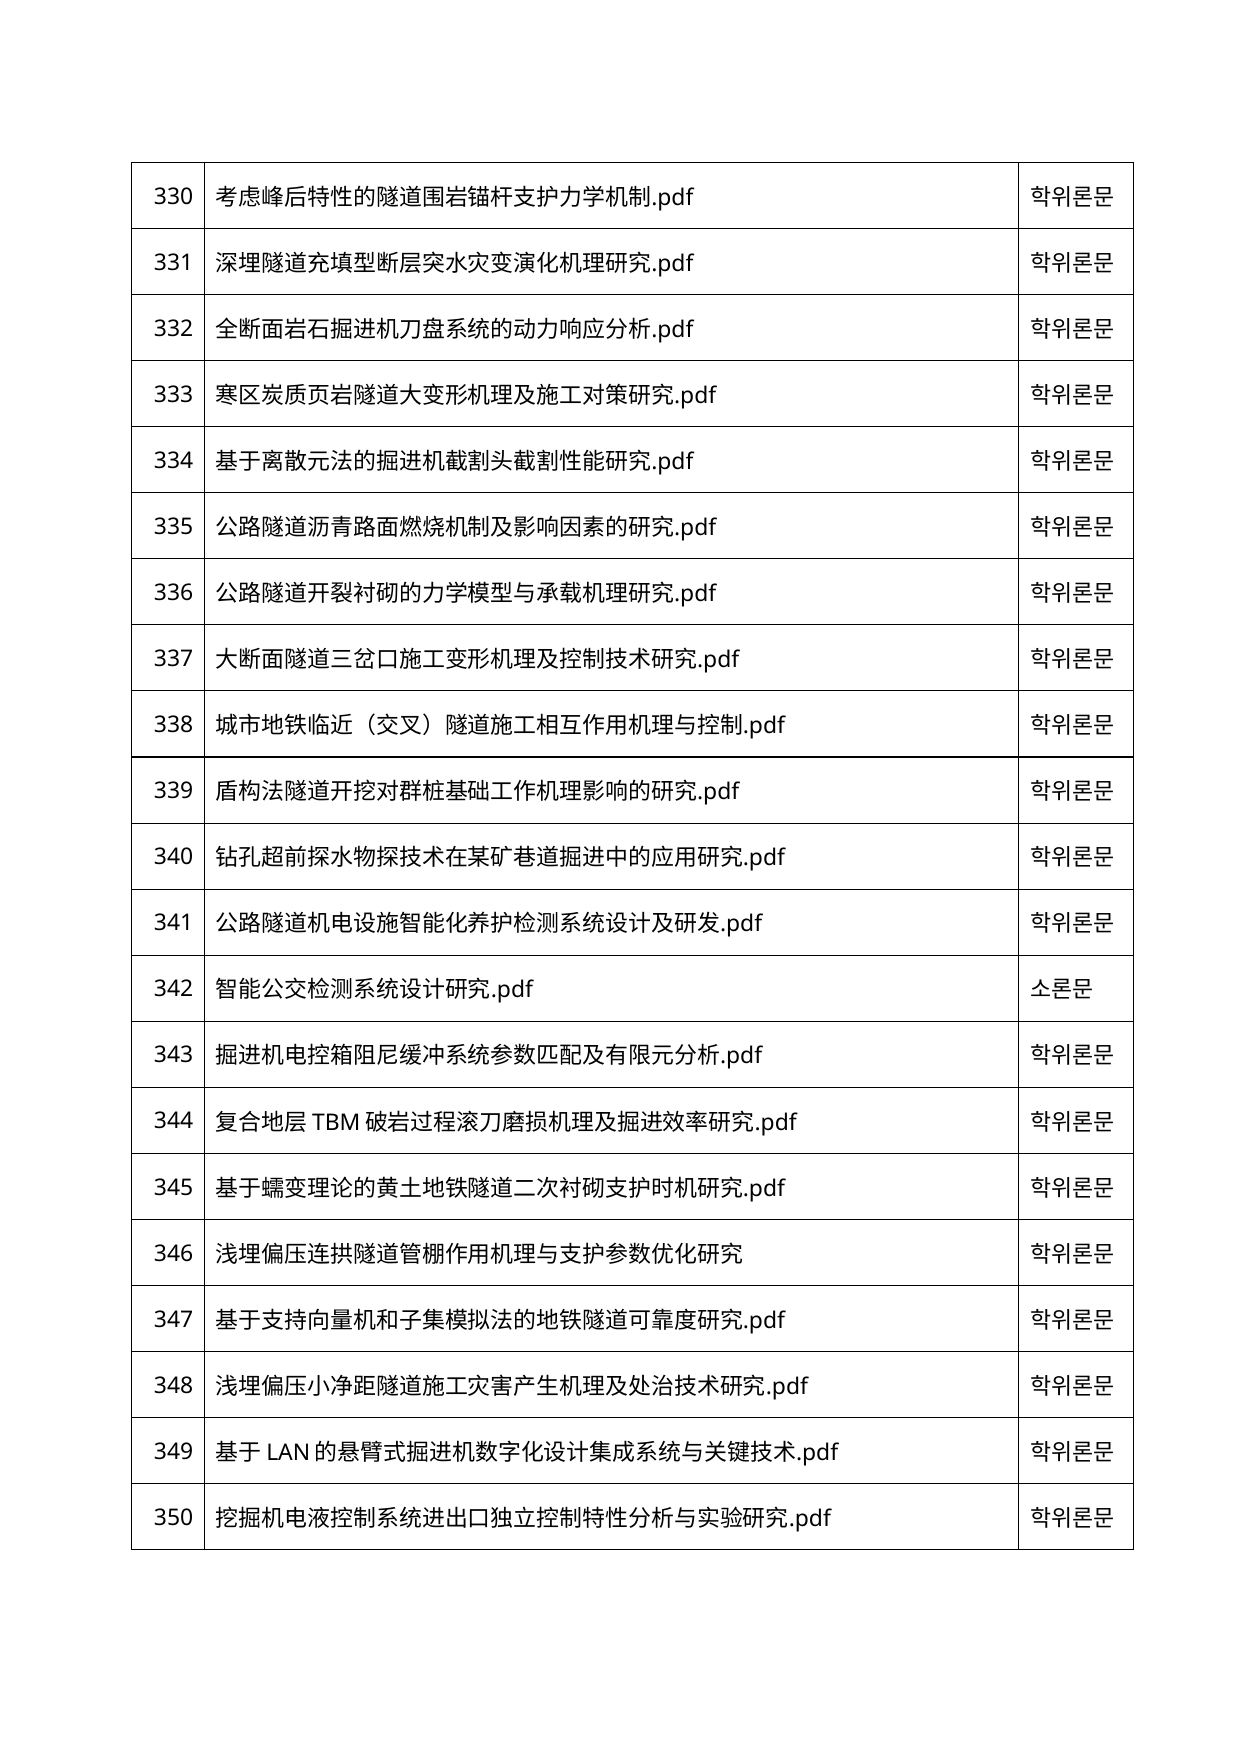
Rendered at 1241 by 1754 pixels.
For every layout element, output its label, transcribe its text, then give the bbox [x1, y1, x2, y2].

table_cell 학위론문 [1019, 361, 1133, 426]
table_cell 基于LAN的悬臂式掘进机数字化设计集成系统与关键技术.pdf [205, 1418, 1018, 1483]
table_cell 341 [132, 890, 204, 954]
table_cell 학위론문 [1019, 229, 1133, 294]
table_cell 학위론문 [1019, 295, 1133, 360]
table_cell 深埋隧道充填型断层突水灾变演化机理研究.pdf [205, 229, 1018, 294]
table_cell 학위론문 [1019, 1022, 1133, 1087]
table_cell 학위론문 [1019, 1220, 1133, 1285]
table_cell 340 [132, 824, 204, 888]
table_cell 基于蠕变理论的黄土地铁隧道二次衬砌支护时机研究.pdf [205, 1154, 1018, 1219]
table_cell 343 [132, 1022, 204, 1087]
table_cell 挖掘机电液控制系统进出口独立控制特性分析与实验研究.pdf [205, 1484, 1018, 1549]
table_cell 基于支持向量机和子集模拟法的地铁隧道可靠度研究.pdf [205, 1286, 1018, 1351]
table_cell 复合地层TBM破岩过程滚刀磨损机理及掘进效率研究.pdf [205, 1088, 1018, 1153]
table_cell 학위론문 [1019, 1418, 1133, 1483]
table_cell 浅埋偏压小净距隧道施工灾害产生机理及处治技术研究.pdf [205, 1352, 1018, 1417]
table_cell 학위론문 [1019, 890, 1133, 954]
table_cell 학위론문 [1019, 1088, 1133, 1153]
table_cell 盾构法隧道开挖对群桩基础工作机理影响的研究.pdf [205, 758, 1018, 822]
table_cell 掘进机电控箱阻尼缓冲系统参数匹配及有限元分析.pdf [205, 1022, 1018, 1087]
table_cell 寒区炭质页岩隧道大变形机理及施工对策研究.pdf [205, 361, 1018, 426]
table_cell 학위론문 [1019, 758, 1133, 822]
table_cell 학위론문 [1019, 1484, 1133, 1549]
table_cell 智能公交检测系统设计研究.pdf [205, 956, 1018, 1021]
table_cell 344 [132, 1088, 204, 1153]
table_cell 345 [132, 1154, 204, 1219]
table_cell 公路隧道沥青路面燃烧机制及影响因素的研究.pdf [205, 493, 1018, 558]
table_cell 학위론문 [1019, 493, 1133, 558]
table_cell 349 [132, 1418, 204, 1483]
table_cell 339 [132, 758, 204, 822]
table_cell 公路隧道开裂衬砌的力学模型与承载机理研究.pdf [205, 559, 1018, 624]
table_cell 350 [132, 1484, 204, 1549]
table_cell 335 [132, 493, 204, 558]
table_cell 학위론문 [1019, 824, 1133, 888]
table_cell 학위론문 [1019, 559, 1133, 624]
table_cell 333 [132, 361, 204, 426]
table_cell 334 [132, 427, 204, 492]
table_cell 浅埋偏压连拱隧道管棚作用机理与支护参数优化研究 [205, 1220, 1018, 1285]
table_cell 학위론문 [1019, 1154, 1133, 1219]
table_cell 考虑峰后特性的隧道围岩锚杆支护力学机制.pdf [205, 163, 1018, 228]
table_cell 342 [132, 956, 204, 1021]
table_cell 332 [132, 295, 204, 360]
table_cell 钻孔超前探水物探技术在某矿巷道掘进中的应用研究.pdf [205, 824, 1018, 888]
table_cell 全断面岩石掘进机刀盘系统的动力响应分析.pdf [205, 295, 1018, 360]
table_cell 338 [132, 691, 204, 756]
table_cell 基于离散元法的掘进机截割头截割性能研究.pdf [205, 427, 1018, 492]
table_cell 소론문 [1019, 956, 1133, 1021]
table_cell 학위론문 [1019, 691, 1133, 756]
table_cell 330 [132, 163, 204, 228]
table_cell 학위론문 [1019, 1352, 1133, 1417]
table_cell 337 [132, 625, 204, 690]
table_cell 城市地铁临近（交叉）隧道施工相互作用机理与控制.pdf [205, 691, 1018, 756]
table_cell 학위론문 [1019, 163, 1133, 228]
table_cell 331 [132, 229, 204, 294]
table_cell 347 [132, 1286, 204, 1351]
table_cell 336 [132, 559, 204, 624]
table_cell 학위론문 [1019, 625, 1133, 690]
table_cell 학위론문 [1019, 1286, 1133, 1351]
table_cell 학위론문 [1019, 427, 1133, 492]
table_cell 348 [132, 1352, 204, 1417]
table_cell 公路隧道机电设施智能化养护检测系统设计及研发.pdf [205, 890, 1018, 954]
table_cell 346 [132, 1220, 204, 1285]
table_cell 大断面隧道三岔口施工变形机理及控制技术研究.pdf [205, 625, 1018, 690]
